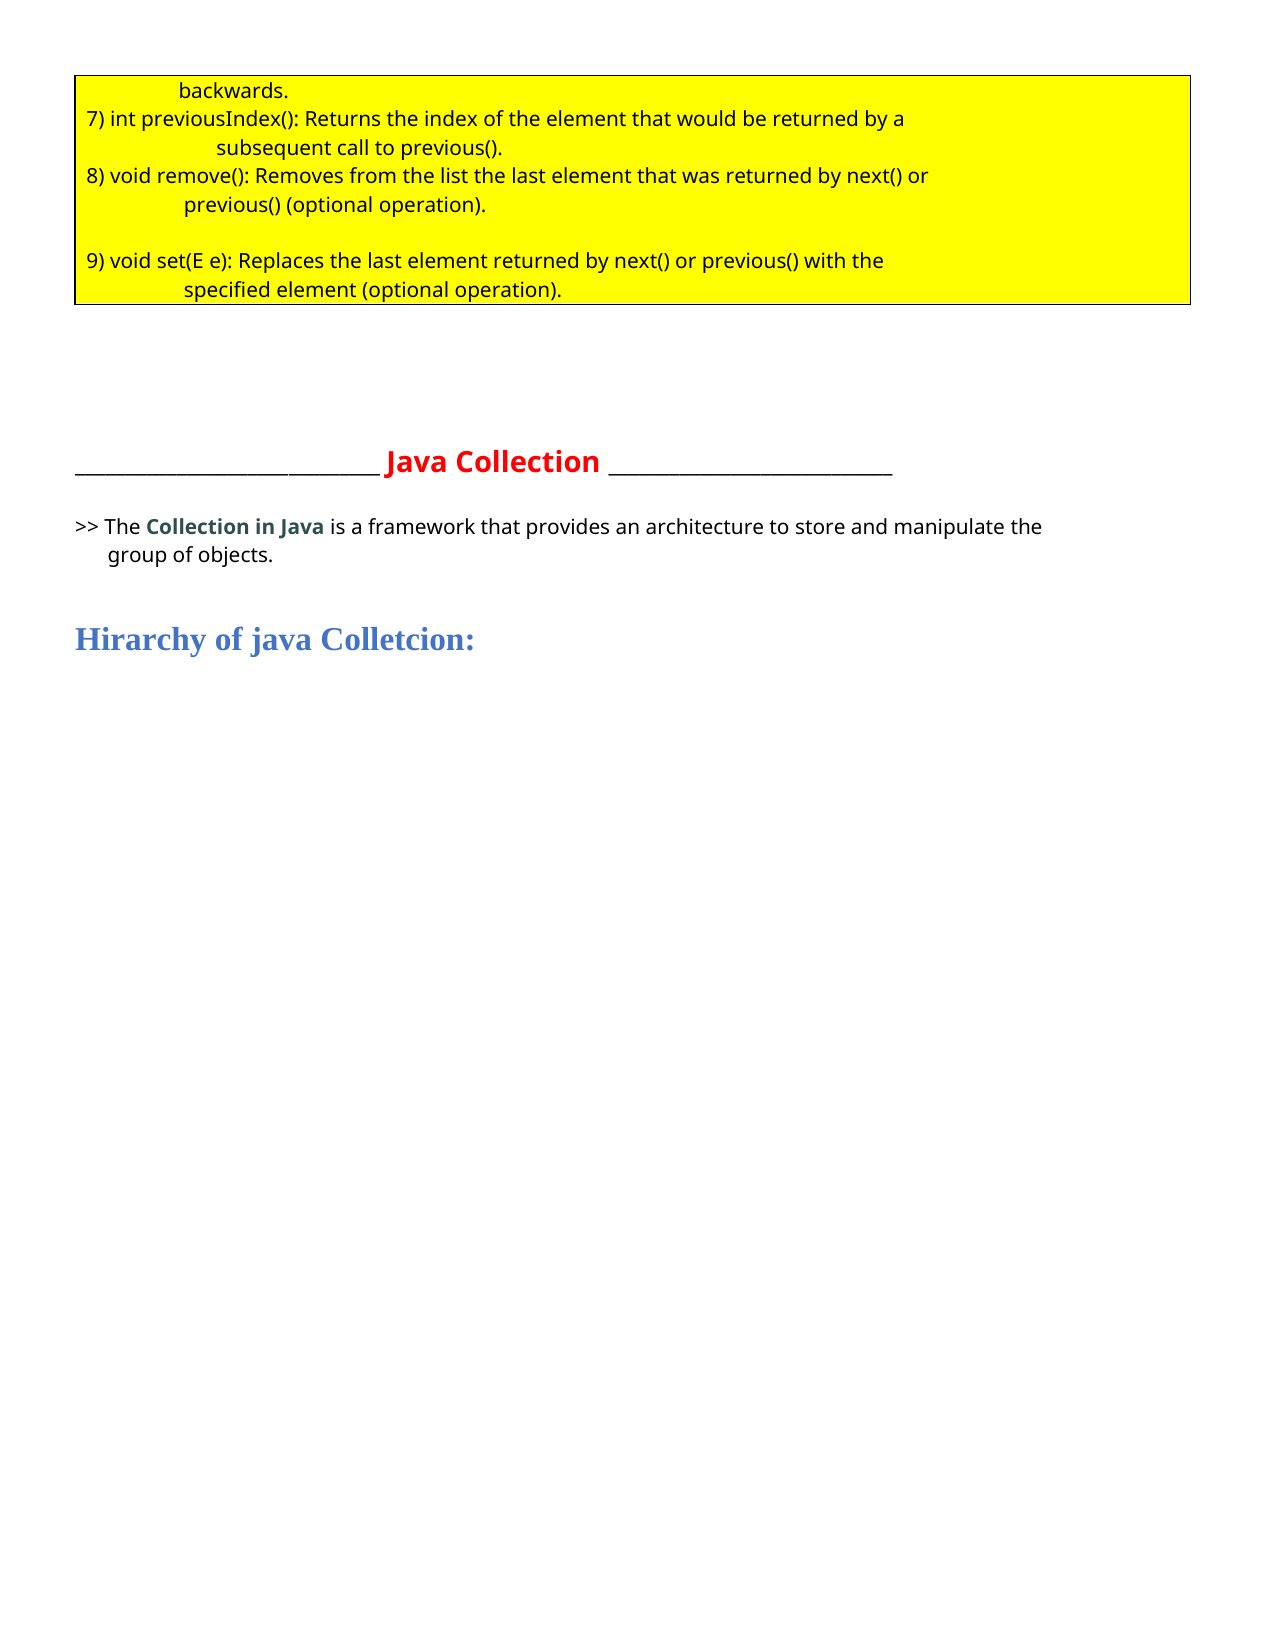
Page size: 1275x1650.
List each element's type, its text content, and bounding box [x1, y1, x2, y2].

text group of objects. [75, 540, 1200, 569]
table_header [76, 76, 1190, 303]
text ______________________________ Java Collection ____________________________ [75, 441, 1200, 481]
text Hirarchy of java Colletcion: [75, 620, 1200, 658]
text >> The Collection in Java is a framework that provides an architecture to store and manipulate the [75, 512, 1200, 540]
